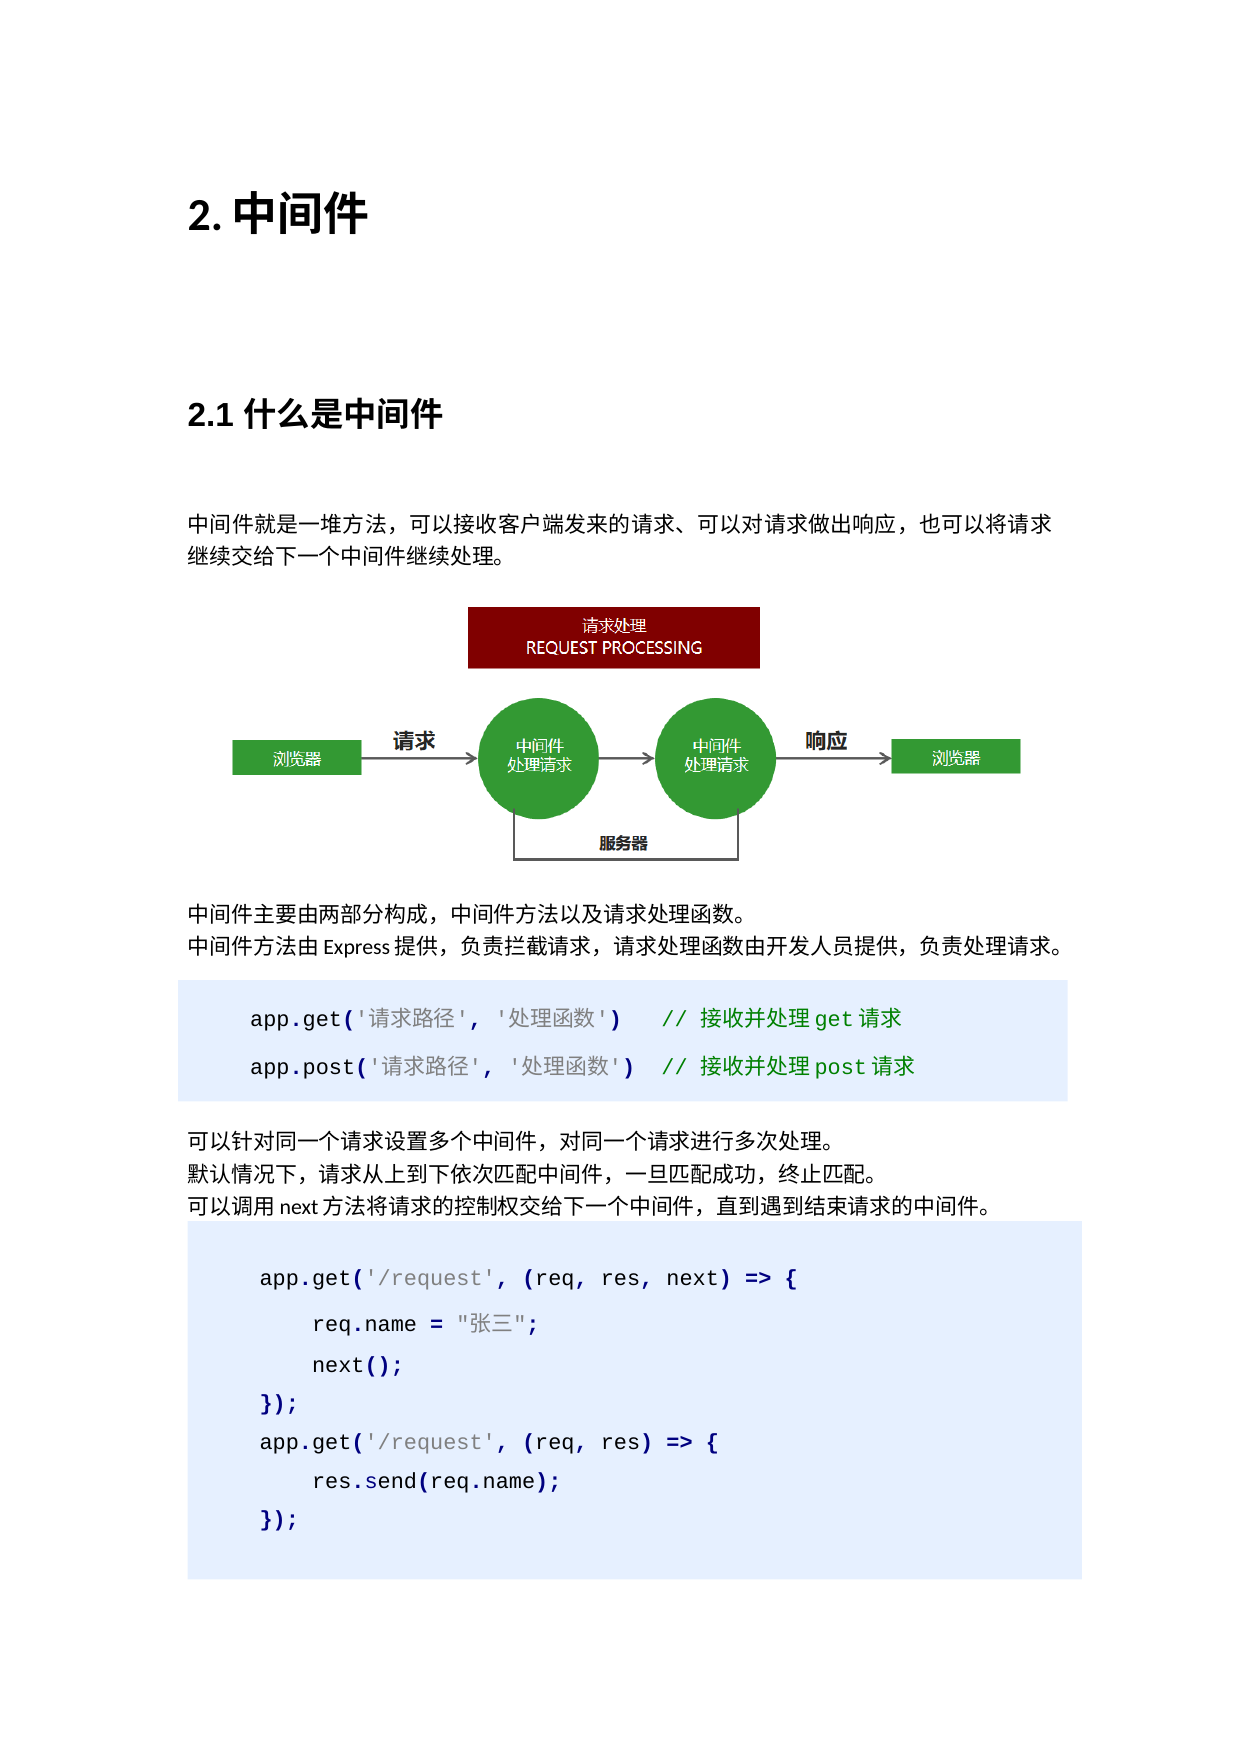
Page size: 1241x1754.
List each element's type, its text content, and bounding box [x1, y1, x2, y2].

subtitle 中间件 [187, 162, 1053, 259]
list 默认情况下，请求从上到下依次匹配中间件，一旦匹配成功，终止匹配。 [187, 1163, 1053, 1196]
list 中间件就是一堆方法，可以接收客户端发来的请求、可以对请求做出响应，也可以将请求继续交给下一个中间件继续处理。 [187, 513, 1053, 578]
list 可以调用next方法将请求的控制权交给下一个中间件，直到遇到结束请求的中间件。 [187, 1196, 1053, 1228]
list 可以针对同一个请求设置多个中间件，对同一个请求进行多次处理。 [187, 1131, 1053, 1163]
subtitle 什么是中间件 [187, 387, 1053, 452]
picture [187, 578, 1052, 882]
list 中间件方法由Express提供，负责拦截请求，请求处理函数由开发人员提供，负责处理请求。 [187, 936, 1053, 968]
